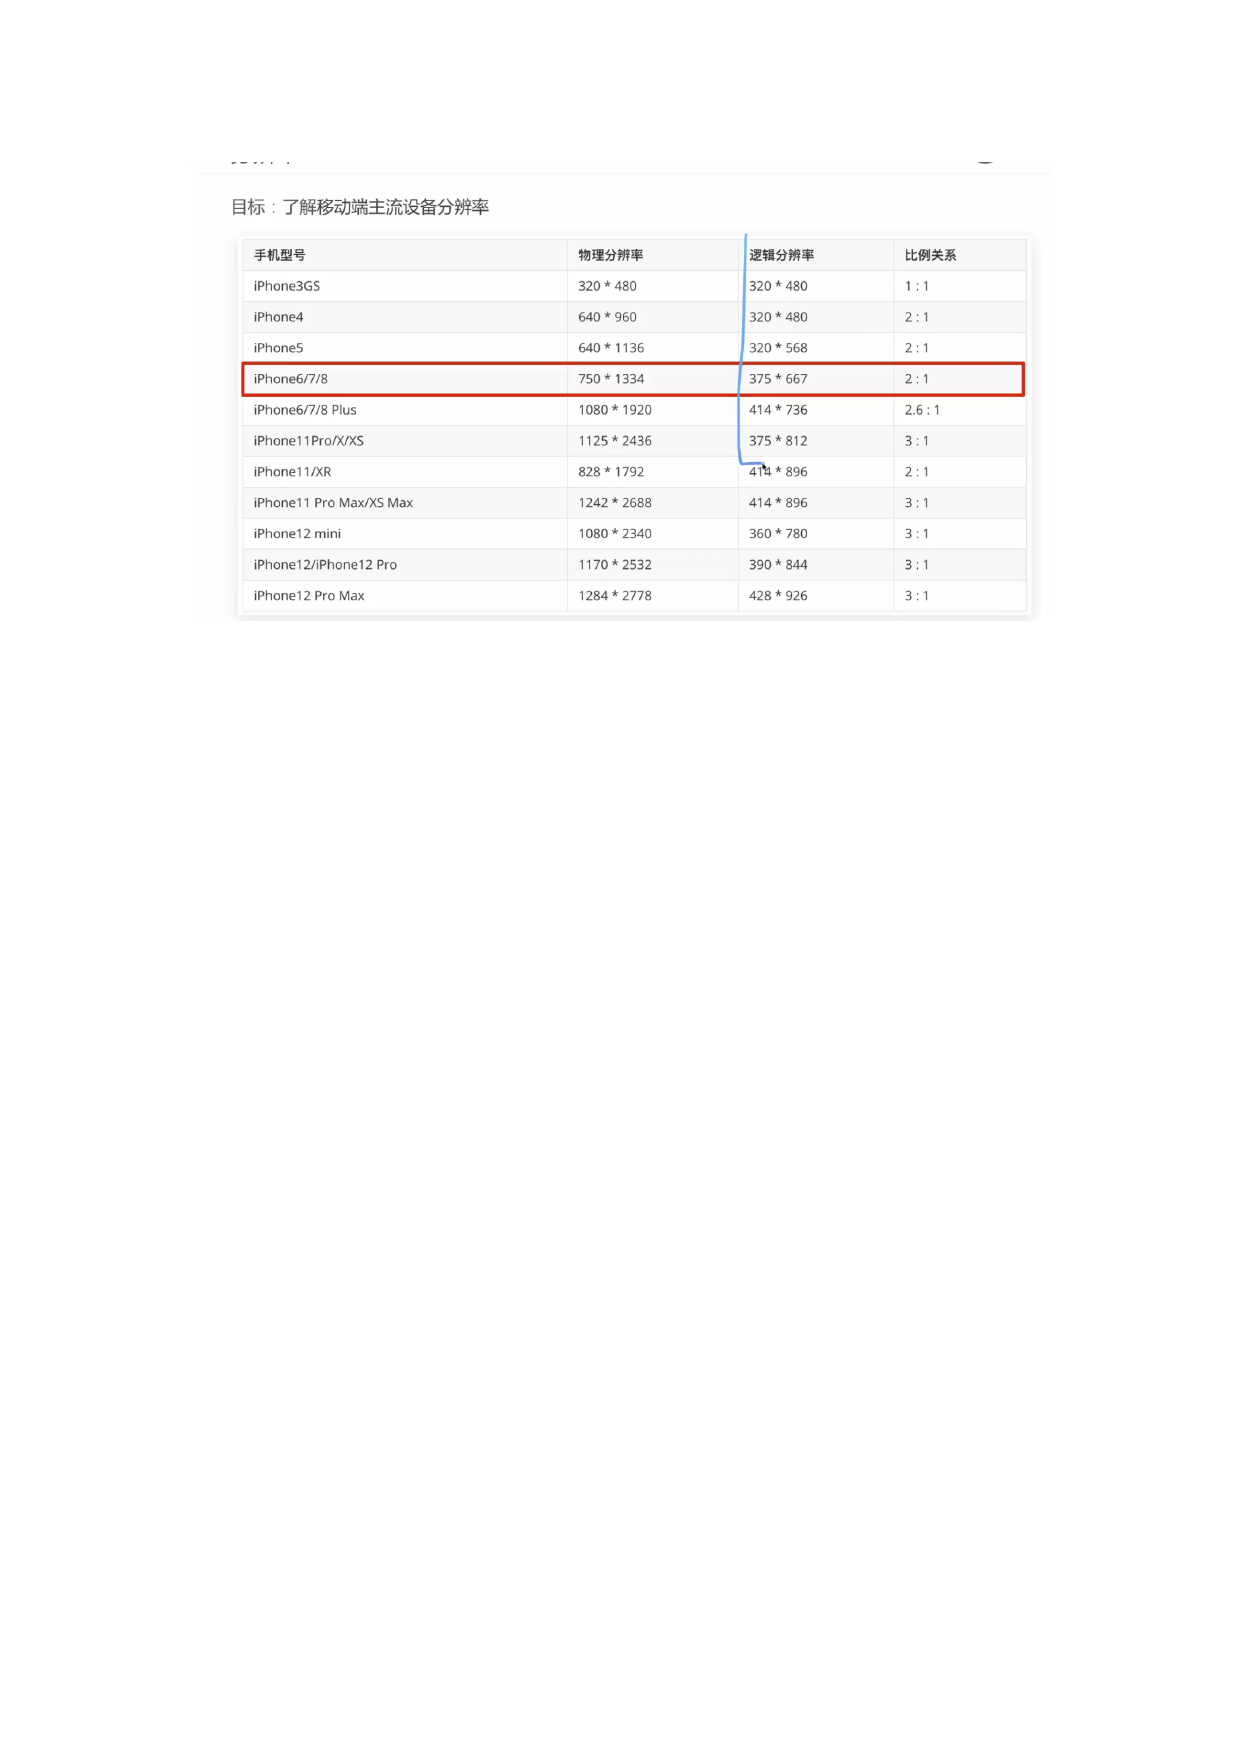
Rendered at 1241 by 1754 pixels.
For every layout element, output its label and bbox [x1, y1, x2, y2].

picture [187, 162, 1053, 621]
